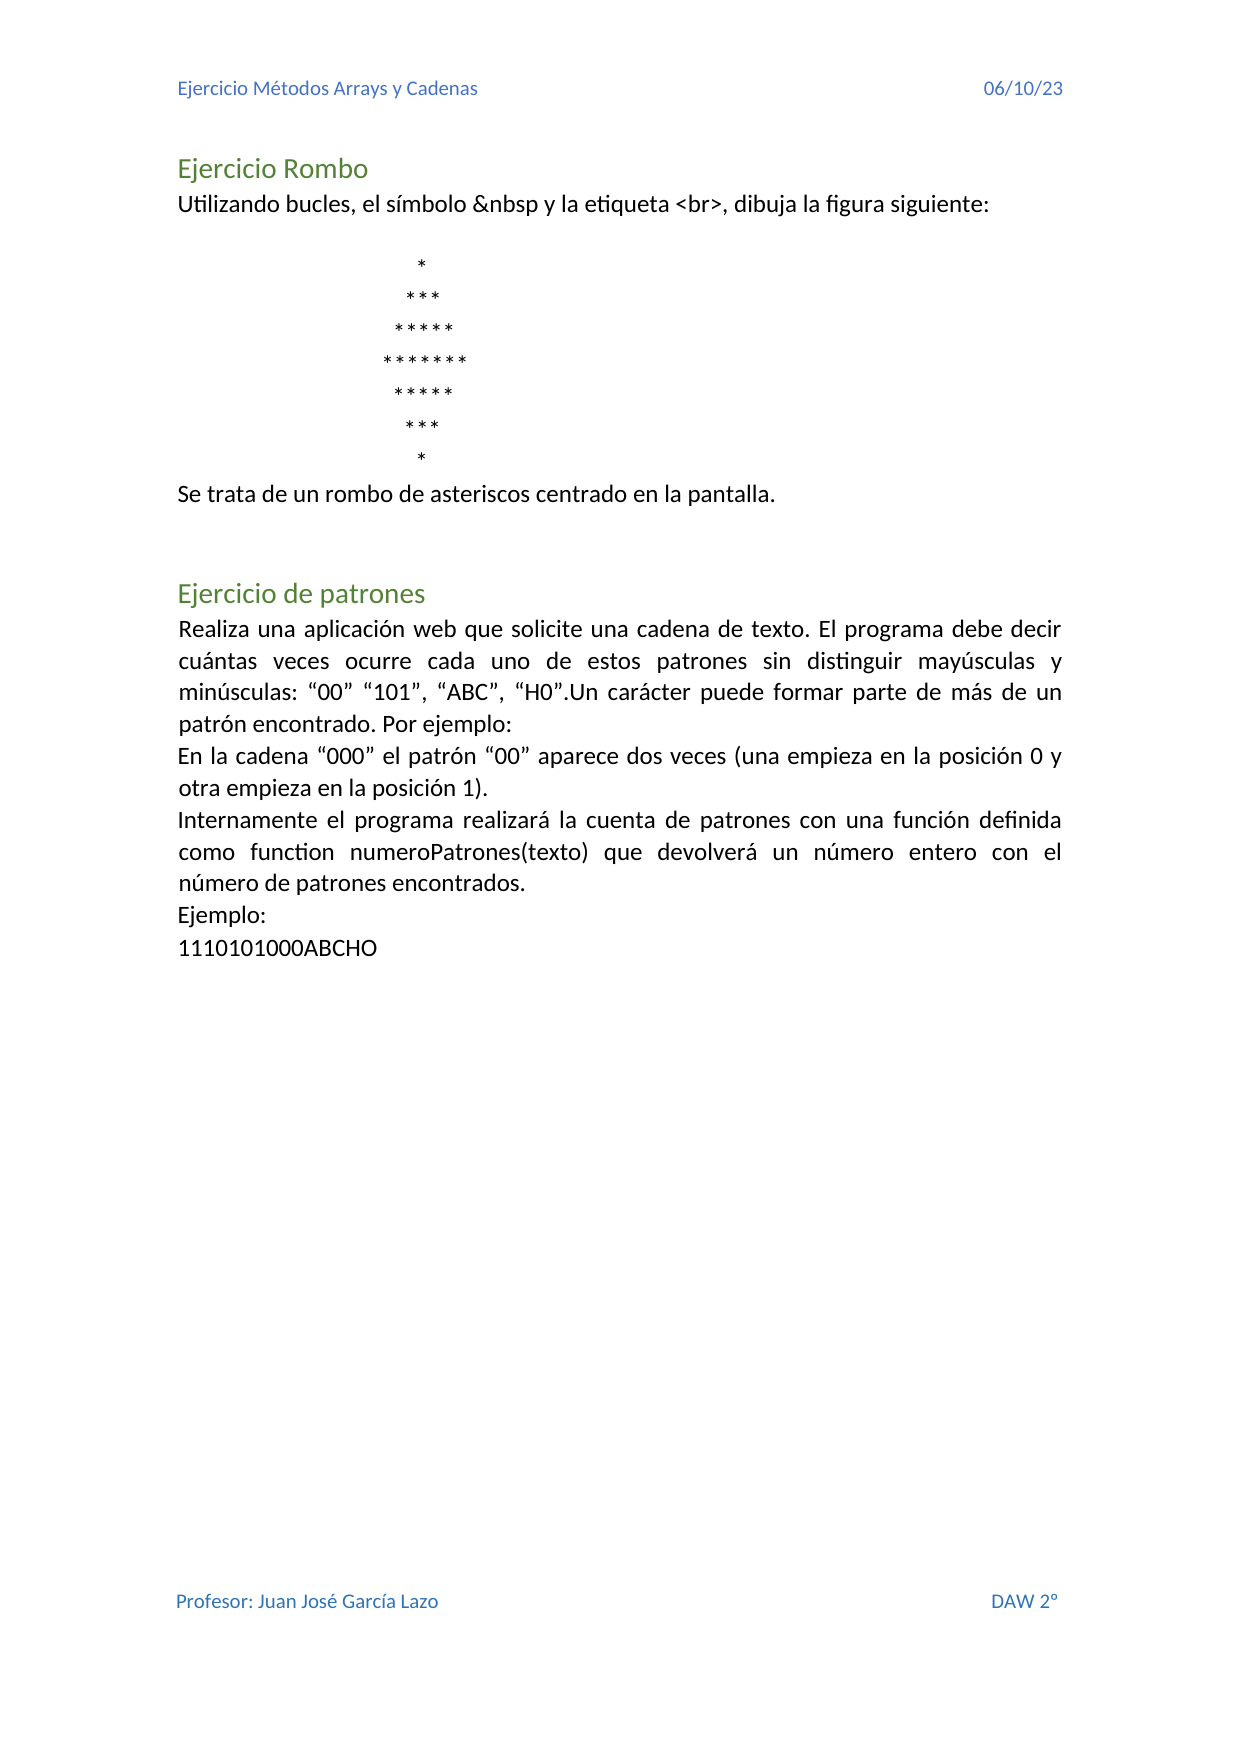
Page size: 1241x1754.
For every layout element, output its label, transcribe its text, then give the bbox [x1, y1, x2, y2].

text Ejemplo: [177, 900, 1063, 930]
text ***** [177, 382, 1063, 412]
text * [177, 446, 1063, 476]
text *** [177, 414, 1063, 444]
text 1110101000ABCHO [177, 932, 1063, 962]
text Internamente el programa realizará la cuenta de patrones con una función definida como function numeroPatrones(texto) que devolverá un número entero con el número de patrones encontrados. [177, 804, 1063, 898]
text En la cadena “000” el patrón “00” aparece dos veces (una empieza en la posición 0 y otra empieza en la posición 1). [177, 740, 1063, 802]
text Realiza una aplicación web que solicite una cadena de texto. El programa debe decir cuántas veces ocurre cada uno de estos patrones sin distinguir mayúsculas y minúsculas: “00” “101”, “ABC”, “H0”.Un carácter puede formar parte de más de un patrón encontrado. Por ejemplo: [177, 613, 1063, 739]
subtitle Ejercicio Rombo [177, 150, 1063, 186]
subtitle Ejercicio de patrones [177, 575, 1063, 610]
text *** [177, 285, 1063, 316]
text Utilizando bucles, el símbolo &nbsp y la etiqueta <br>, dibuja la figura siguiente: [177, 188, 1063, 219]
text ***** [177, 317, 1063, 348]
text ******* [177, 349, 1063, 380]
text Se trata de un rombo de asteriscos centrado en la pantalla. [177, 478, 1063, 509]
text * [177, 253, 1063, 283]
